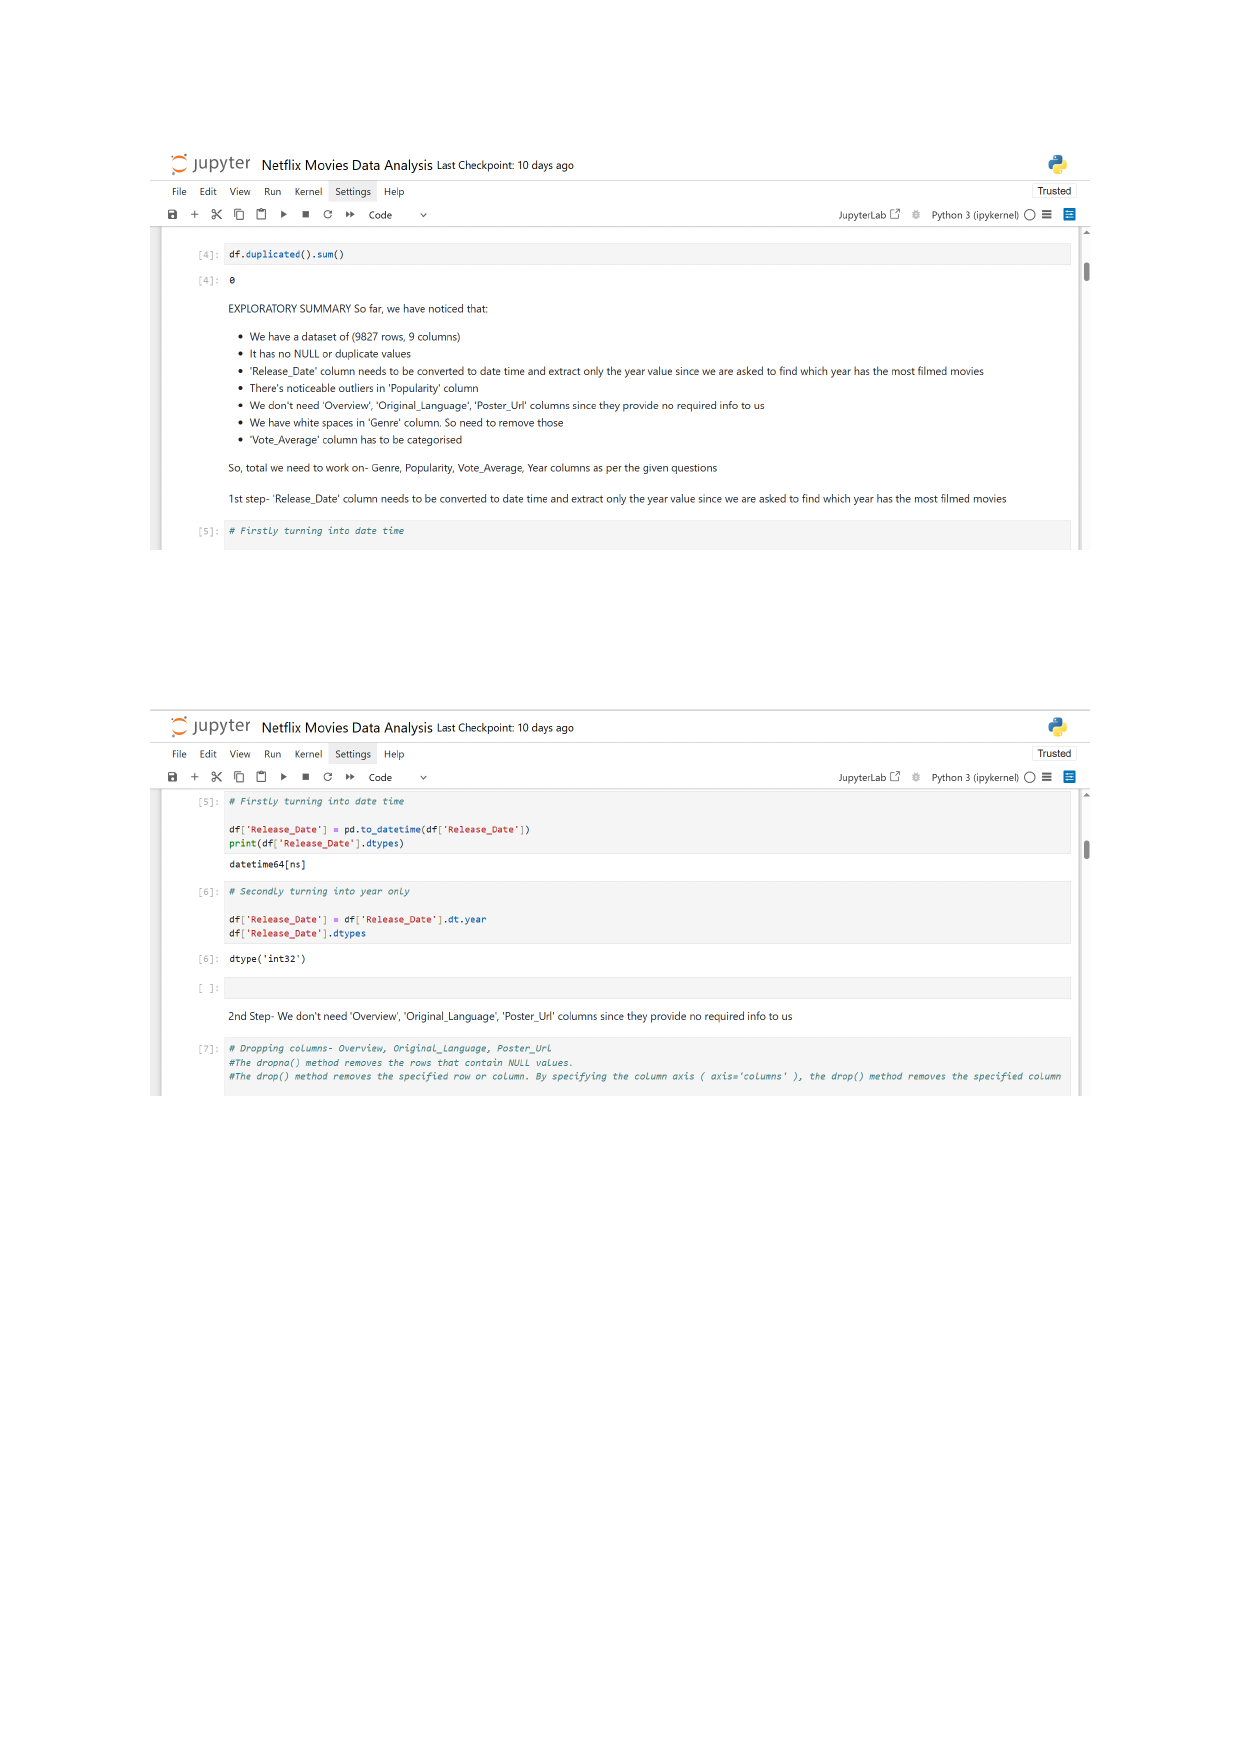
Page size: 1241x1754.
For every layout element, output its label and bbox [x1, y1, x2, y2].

picture [150, 150, 1091, 550]
picture [150, 709, 1091, 1096]
